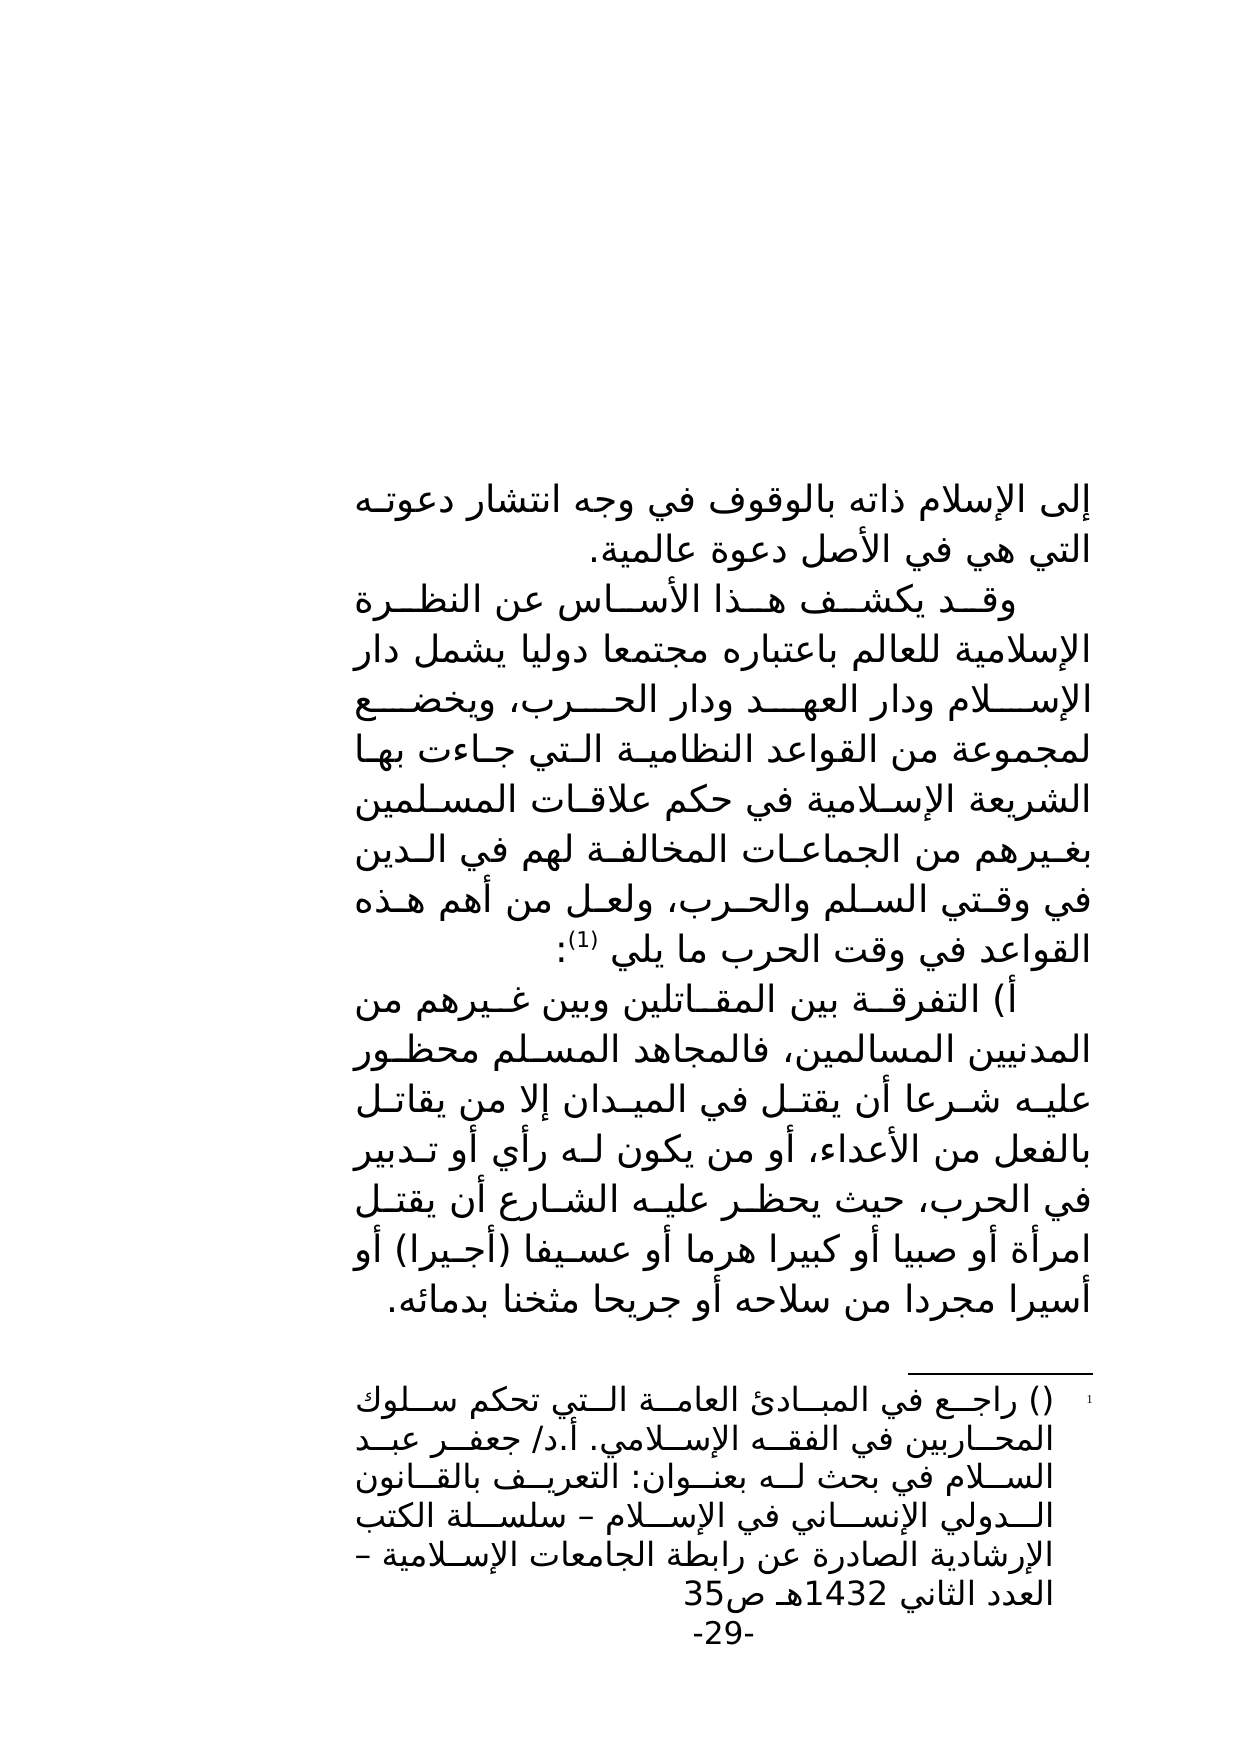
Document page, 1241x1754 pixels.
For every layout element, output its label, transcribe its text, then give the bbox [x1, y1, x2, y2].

text أ) التفرقة بين المقاتلين وبين غيرهم من المدنيين المسالمين، فالمجاهد المسلم محظور عليه شرعا أن يقتل في الميدان إلا من يقاتل بالفعل من الأعداء، أو من يكون له رأي أو تدبير في الحرب، حيث يحظر عليه الشارع أن يقتل امرأة أو صبيا أو كبيرا هرما أو عسيفا (أجيرا) أو أسيرا مجردا من سلاحه أو جريحا مثخنا بدمائه. [354, 972, 1092, 1322]
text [354, 472, 1092, 572]
text وقد يكشف هذا الأساس عن النظرة الإسلامية للعالم باعتباره مجتمعا دوليا يشمل دار الإسلام ودار العهد ودار الحرب، ويخضع لمجموعة من القواعد النظامية التي جاءت بها الشريعة الإسلامية في حكم علاقات المسلمين بغيرهم من الجماعات المخالفة لهم في الدين في وقتي السلم والحرب، ولعل من أهم هذه القواعد في وقت الحرب ما يلي (): [354, 572, 1092, 972]
